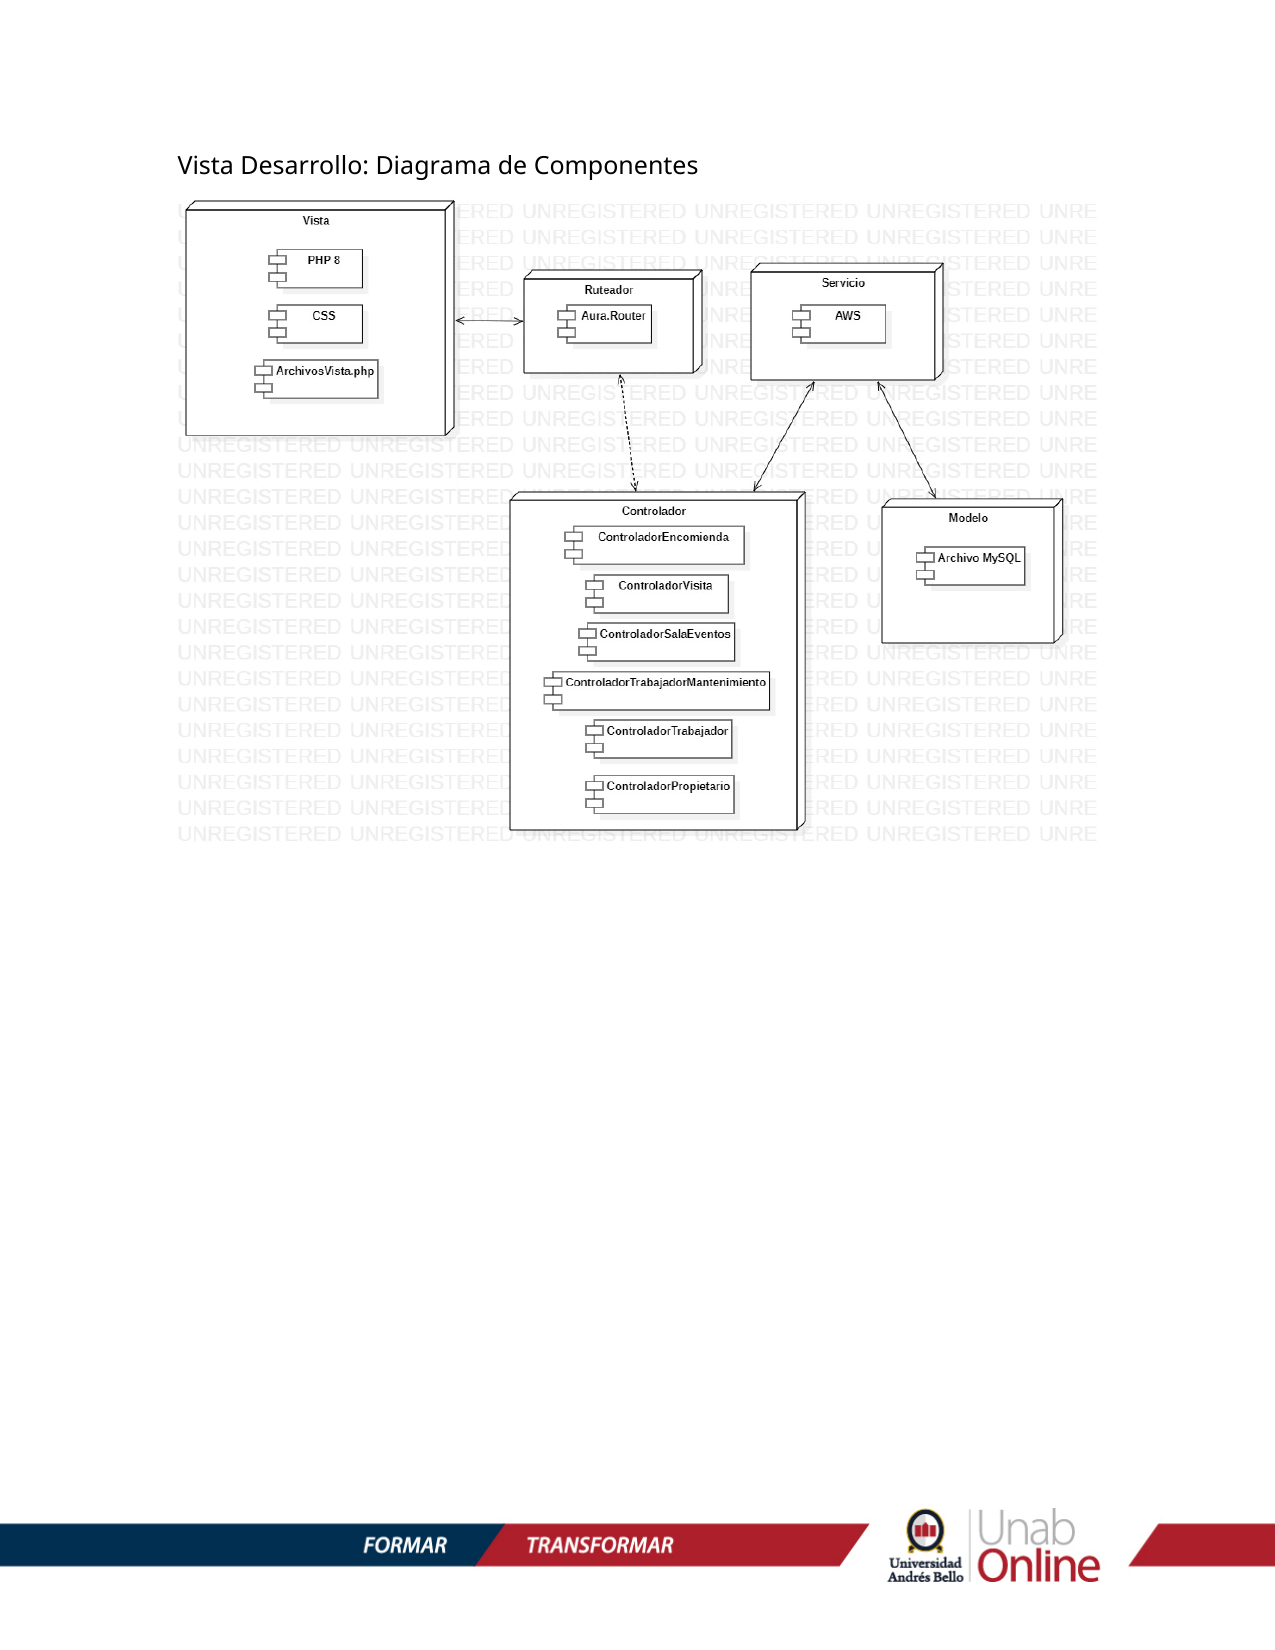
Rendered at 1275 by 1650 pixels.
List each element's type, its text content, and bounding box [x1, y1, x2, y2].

subtitle Vista Desarrollo: Diagrama de Componentes [177, 148, 1098, 182]
picture [0, 1508, 1275, 1582]
picture [177, 192, 1097, 865]
